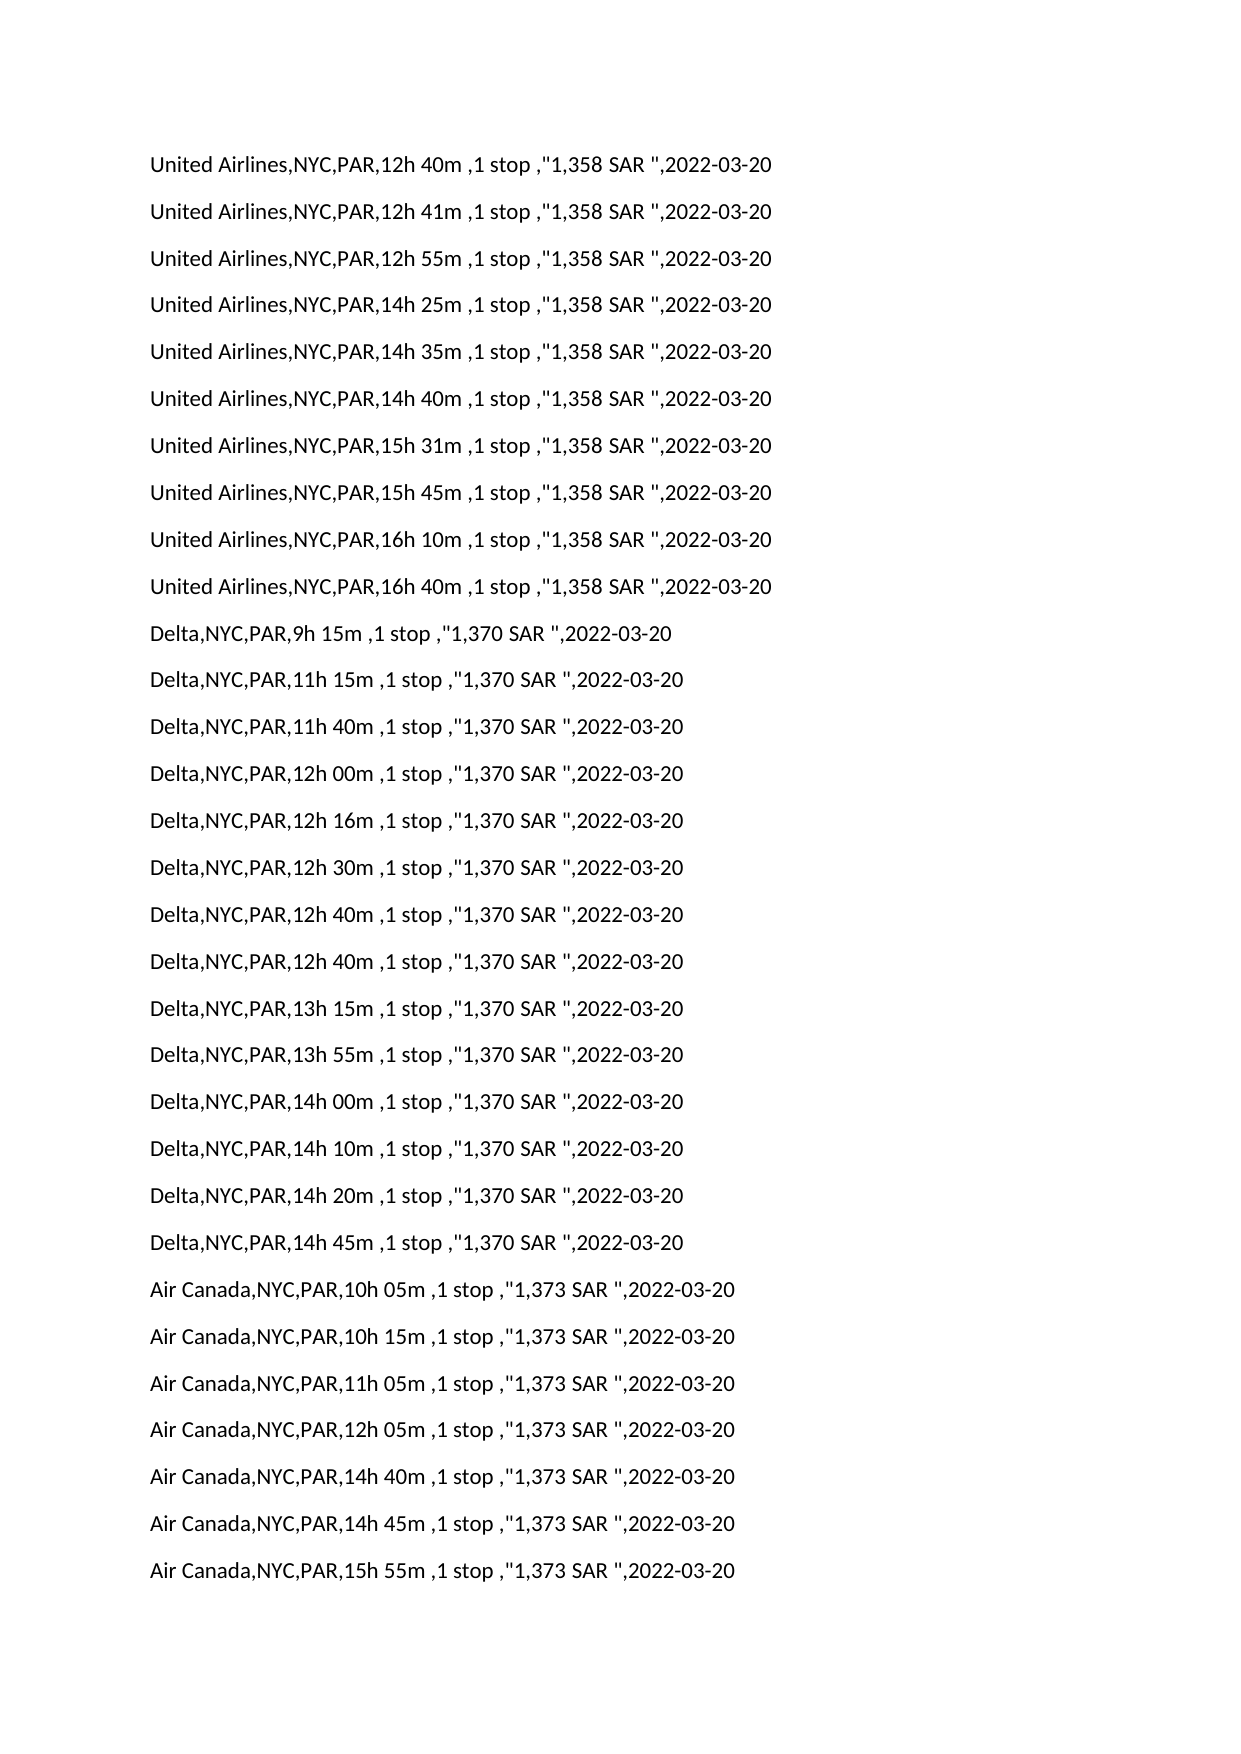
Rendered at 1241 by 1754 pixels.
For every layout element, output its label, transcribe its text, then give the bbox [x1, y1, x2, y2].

text Delta,NYC,PAR,12h 40m ,1 stop ,"1,370 SAR ",2022-03-20 [150, 900, 1090, 928]
text Delta,NYC,PAR,14h 00m ,1 stop ,"1,370 SAR ",2022-03-20 [150, 1087, 1090, 1116]
text United Airlines,NYC,PAR,15h 45m ,1 stop ,"1,358 SAR ",2022-03-20 [150, 478, 1090, 506]
text Delta,NYC,PAR,9h 15m ,1 stop ,"1,370 SAR ",2022-03-20 [150, 619, 1090, 647]
text Delta,NYC,PAR,12h 00m ,1 stop ,"1,370 SAR ",2022-03-20 [150, 759, 1090, 787]
text Delta,NYC,PAR,12h 16m ,1 stop ,"1,370 SAR ",2022-03-20 [150, 806, 1090, 834]
text United Airlines,NYC,PAR,16h 10m ,1 stop ,"1,358 SAR ",2022-03-20 [150, 525, 1090, 553]
text Delta,NYC,PAR,13h 55m ,1 stop ,"1,370 SAR ",2022-03-20 [150, 1041, 1090, 1069]
text United Airlines,NYC,PAR,12h 55m ,1 stop ,"1,358 SAR ",2022-03-20 [150, 244, 1090, 272]
text Delta,NYC,PAR,14h 10m ,1 stop ,"1,370 SAR ",2022-03-20 [150, 1134, 1090, 1162]
text Air Canada,NYC,PAR,10h 15m ,1 stop ,"1,373 SAR ",2022-03-20 [150, 1322, 1090, 1350]
text United Airlines,NYC,PAR,14h 40m ,1 stop ,"1,358 SAR ",2022-03-20 [150, 384, 1090, 412]
text Delta,NYC,PAR,12h 40m ,1 stop ,"1,370 SAR ",2022-03-20 [150, 947, 1090, 975]
text Delta,NYC,PAR,14h 20m ,1 stop ,"1,370 SAR ",2022-03-20 [150, 1181, 1090, 1209]
text United Airlines,NYC,PAR,14h 35m ,1 stop ,"1,358 SAR ",2022-03-20 [150, 337, 1090, 366]
text Delta,NYC,PAR,12h 30m ,1 stop ,"1,370 SAR ",2022-03-20 [150, 853, 1090, 881]
text Air Canada,NYC,PAR,11h 05m ,1 stop ,"1,373 SAR ",2022-03-20 [150, 1369, 1090, 1397]
text Air Canada,NYC,PAR,10h 05m ,1 stop ,"1,373 SAR ",2022-03-20 [150, 1275, 1090, 1303]
text United Airlines,NYC,PAR,16h 40m ,1 stop ,"1,358 SAR ",2022-03-20 [150, 572, 1090, 600]
text United Airlines,NYC,PAR,12h 41m ,1 stop ,"1,358 SAR ",2022-03-20 [150, 197, 1090, 225]
text Air Canada,NYC,PAR,14h 45m ,1 stop ,"1,373 SAR ",2022-03-20 [150, 1509, 1090, 1537]
text Delta,NYC,PAR,11h 40m ,1 stop ,"1,370 SAR ",2022-03-20 [150, 712, 1090, 741]
text Air Canada,NYC,PAR,15h 55m ,1 stop ,"1,373 SAR ",2022-03-20 [150, 1556, 1090, 1584]
text Delta,NYC,PAR,13h 15m ,1 stop ,"1,370 SAR ",2022-03-20 [150, 994, 1090, 1022]
text United Airlines,NYC,PAR,15h 31m ,1 stop ,"1,358 SAR ",2022-03-20 [150, 431, 1090, 459]
text Delta,NYC,PAR,11h 15m ,1 stop ,"1,370 SAR ",2022-03-20 [150, 666, 1090, 694]
text Air Canada,NYC,PAR,12h 05m ,1 stop ,"1,373 SAR ",2022-03-20 [150, 1416, 1090, 1444]
text United Airlines,NYC,PAR,12h 40m ,1 stop ,"1,358 SAR ",2022-03-20 [150, 150, 1090, 178]
text Air Canada,NYC,PAR,14h 40m ,1 stop ,"1,373 SAR ",2022-03-20 [150, 1462, 1090, 1491]
text Delta,NYC,PAR,14h 45m ,1 stop ,"1,370 SAR ",2022-03-20 [150, 1228, 1090, 1256]
text United Airlines,NYC,PAR,14h 25m ,1 stop ,"1,358 SAR ",2022-03-20 [150, 291, 1090, 319]
